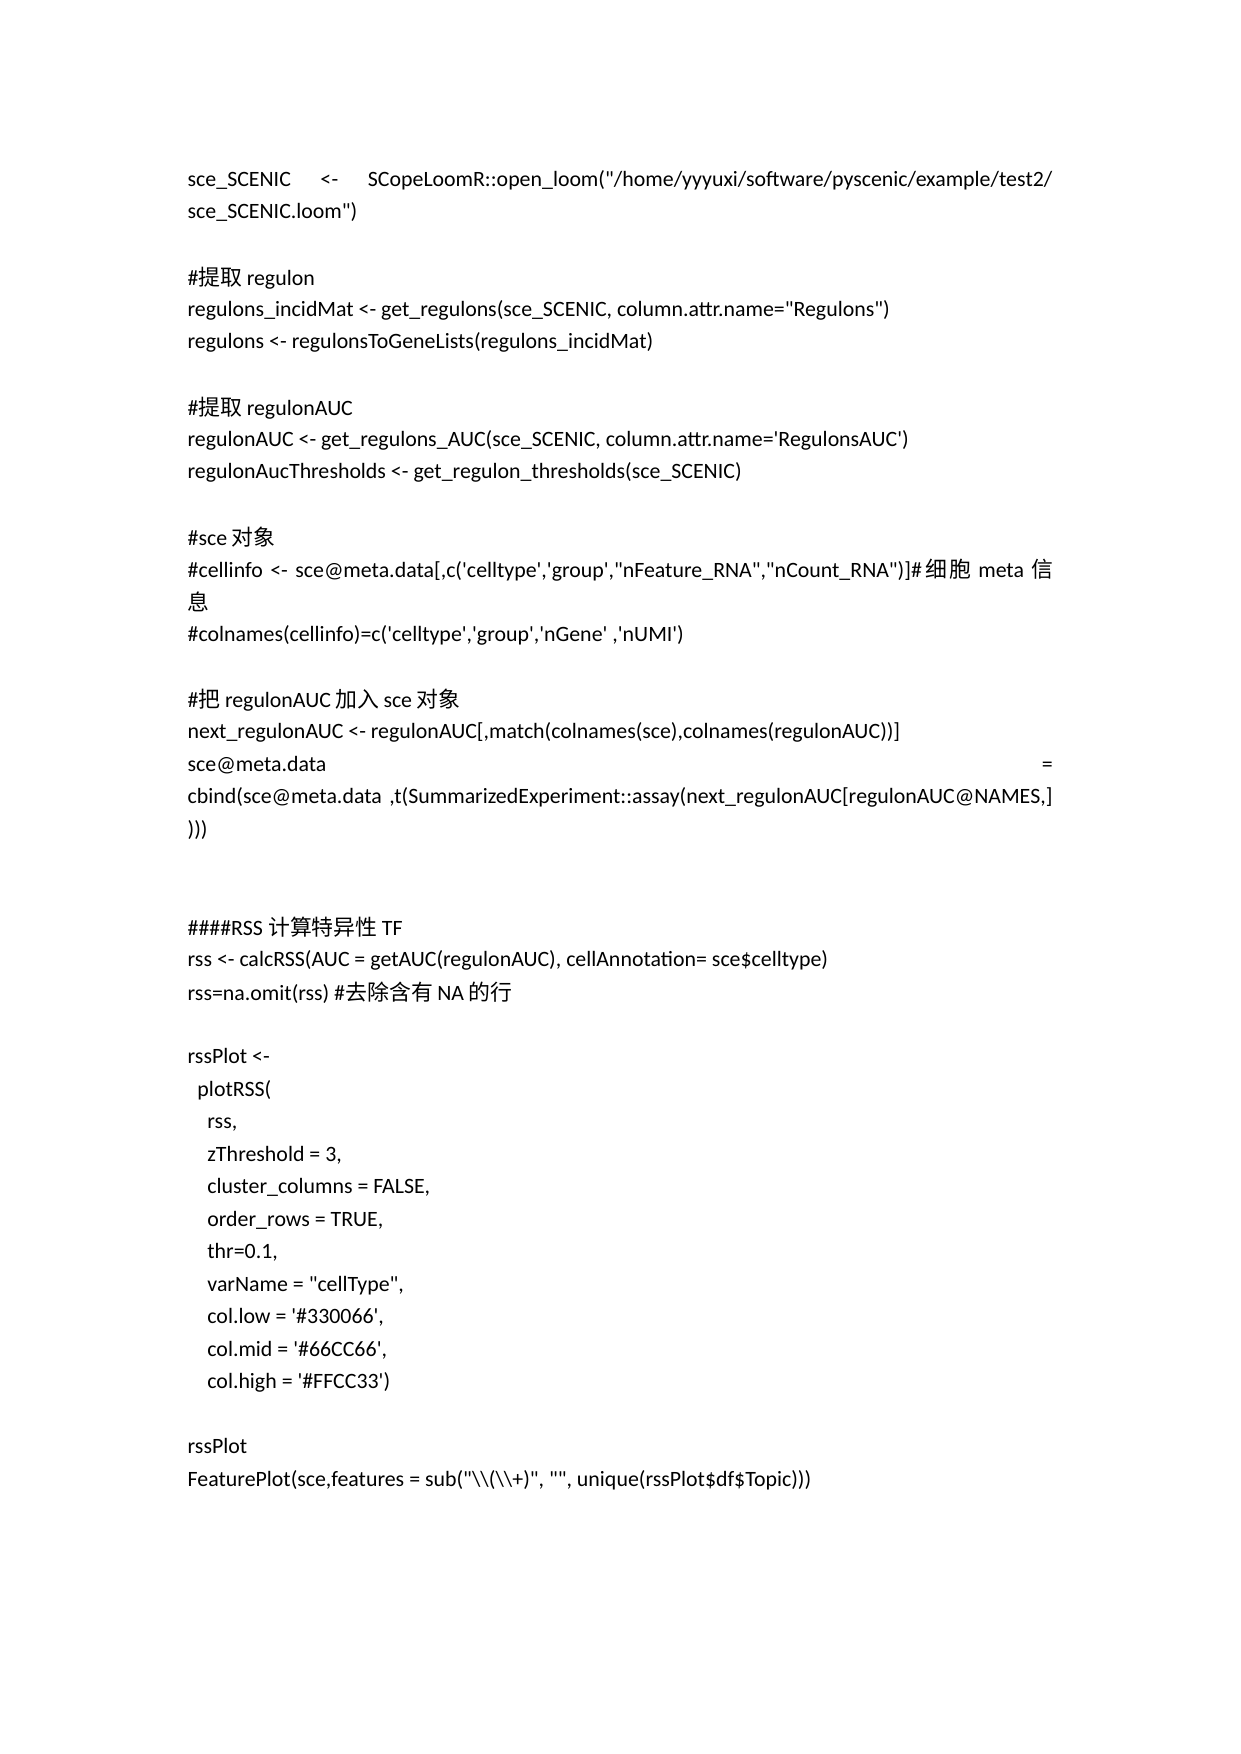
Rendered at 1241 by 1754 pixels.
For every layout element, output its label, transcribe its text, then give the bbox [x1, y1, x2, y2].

text regulons_incidMat <- get_regulons(sce_SCENIC, column.attr.name="Regulons") [187, 292, 1053, 324]
text next_regulonAUC <- regulonAUC[,match(colnames(sce),colnames(regulonAUC))] [187, 714, 1053, 747]
text cluster_columns = FALSE, [187, 1169, 1053, 1202]
text sce_SCENIC <- SCopeLoomR::open_loom("/home/yyyuxi/software/pyscenic/example/test2/sce_SCENIC.loom") [187, 162, 1053, 227]
text #提取regulonAUC [187, 389, 1053, 422]
text col.high = '#FFCC33') [187, 1364, 1053, 1397]
text col.mid = '#66CC66', [187, 1332, 1053, 1364]
text rssPlot [187, 1429, 1053, 1462]
text order_rows = TRUE, [187, 1202, 1053, 1234]
text #cellinfo <- sce@meta.data[,c('celltype','group',"nFeature_RNA","nCount_RNA")]#细胞meta信息 [187, 552, 1053, 617]
text ####RSS 计算特异性TF [187, 909, 1053, 942]
text plotRSS( [187, 1072, 1053, 1104]
text #把regulonAUC加入sce对象 [187, 682, 1053, 714]
text regulonAucThresholds <- get_regulon_thresholds(sce_SCENIC) [187, 454, 1053, 487]
text rss, [187, 1104, 1053, 1137]
text #sce对象 [187, 519, 1053, 552]
text #提取regulon [187, 259, 1053, 292]
text sce@meta.data = cbind(sce@meta.data ,t(SummarizedExperiment::assay(next_regulonAUC[regulonAUC@NAMES,]))) [187, 747, 1053, 844]
text thr=0.1, [187, 1234, 1053, 1267]
text rssPlot <- [187, 1039, 1053, 1072]
text zThreshold = 3, [187, 1137, 1053, 1169]
text varName = "cellType", [187, 1267, 1053, 1299]
text regulonAUC <- get_regulons_AUC(sce_SCENIC, column.attr.name='RegulonsAUC') [187, 422, 1053, 454]
text rss=na.omit(rss) #去除含有NA的行 [187, 974, 1053, 1007]
text FeaturePlot(sce,features = sub("\\(\\+)", "", unique(rssPlot$df$Topic))) [187, 1462, 1053, 1494]
text col.low = '#330066', [187, 1299, 1053, 1332]
text regulons <- regulonsToGeneLists(regulons_incidMat) [187, 324, 1053, 357]
text rss <- calcRSS(AUC = getAUC(regulonAUC), cellAnnotation= sce$celltype) [187, 942, 1053, 974]
text #colnames(cellinfo)=c('celltype','group','nGene' ,'nUMI') [187, 617, 1053, 649]
